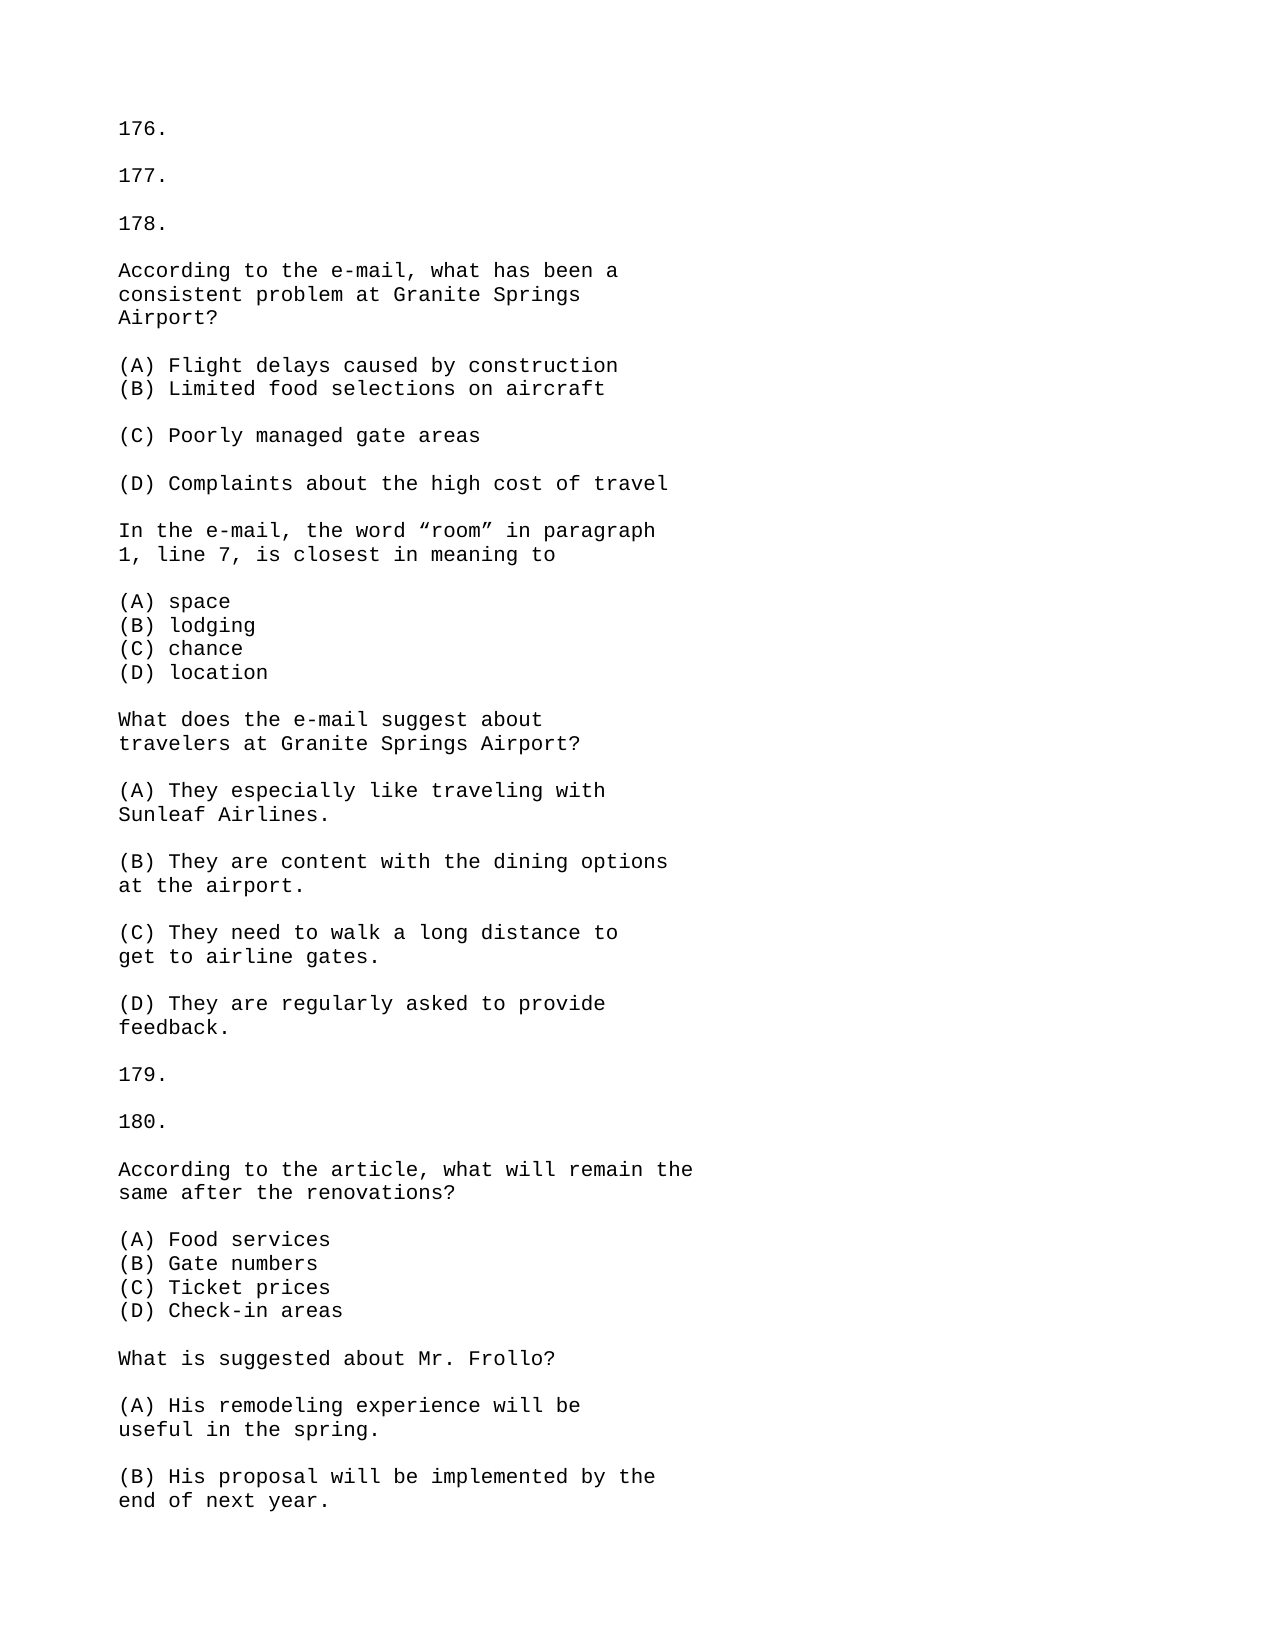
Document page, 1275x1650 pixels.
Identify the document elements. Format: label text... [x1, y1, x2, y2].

text (D) Complaints about the high cost of travel [118, 473, 1157, 496]
text end of next year. [118, 1489, 1157, 1513]
text 179. [118, 1064, 1157, 1088]
text feedback. [118, 1017, 1157, 1040]
text What does the e-mail suggest about [118, 709, 1157, 733]
text 178. [118, 213, 1157, 236]
text 180. [118, 1111, 1157, 1135]
text (C) chance [118, 638, 1157, 662]
text (A) They especially like traveling with [118, 780, 1157, 804]
text (C) Ticket prices [118, 1277, 1157, 1300]
text useful in the spring. [118, 1419, 1157, 1442]
text 176. [118, 118, 1157, 142]
text get to airline gates. [118, 946, 1157, 969]
text consistent problem at Granite Springs [118, 284, 1157, 307]
text (C) They need to walk a long distance to [118, 922, 1157, 946]
text What is suggested about Mr. Frollo? [118, 1348, 1157, 1371]
text (D) Check-in areas [118, 1300, 1157, 1324]
text (C) Poorly managed gate areas [118, 426, 1157, 449]
text (B) Gate numbers [118, 1253, 1157, 1277]
text (B) His proposal will be implemented by the [118, 1466, 1157, 1489]
text at the airport. [118, 875, 1157, 898]
text same after the renovations? [118, 1182, 1157, 1206]
text According to the article, what will remain the [118, 1158, 1157, 1182]
text According to the e-mail, what has been a [118, 260, 1157, 284]
text 177. [118, 165, 1157, 189]
text Sunleaf Airlines. [118, 804, 1157, 827]
text (A) His remodeling experience will be [118, 1395, 1157, 1419]
text (A) space [118, 591, 1157, 615]
text 1, line 7, is closest in meaning to [118, 544, 1157, 567]
text In the e-mail, the word “room” in paragraph [118, 520, 1157, 544]
text (B) They are content with the dining options [118, 851, 1157, 875]
text (D) location [118, 662, 1157, 686]
text (A) Food services [118, 1229, 1157, 1253]
text (B) lodging [118, 615, 1157, 638]
text (A) Flight delays caused by construction [118, 354, 1157, 378]
text (D) They are regularly asked to provide [118, 993, 1157, 1017]
text (B) Limited food selections on aircraft [118, 378, 1157, 402]
text Airport? [118, 307, 1157, 331]
text travelers at Granite Springs Airport? [118, 733, 1157, 757]
